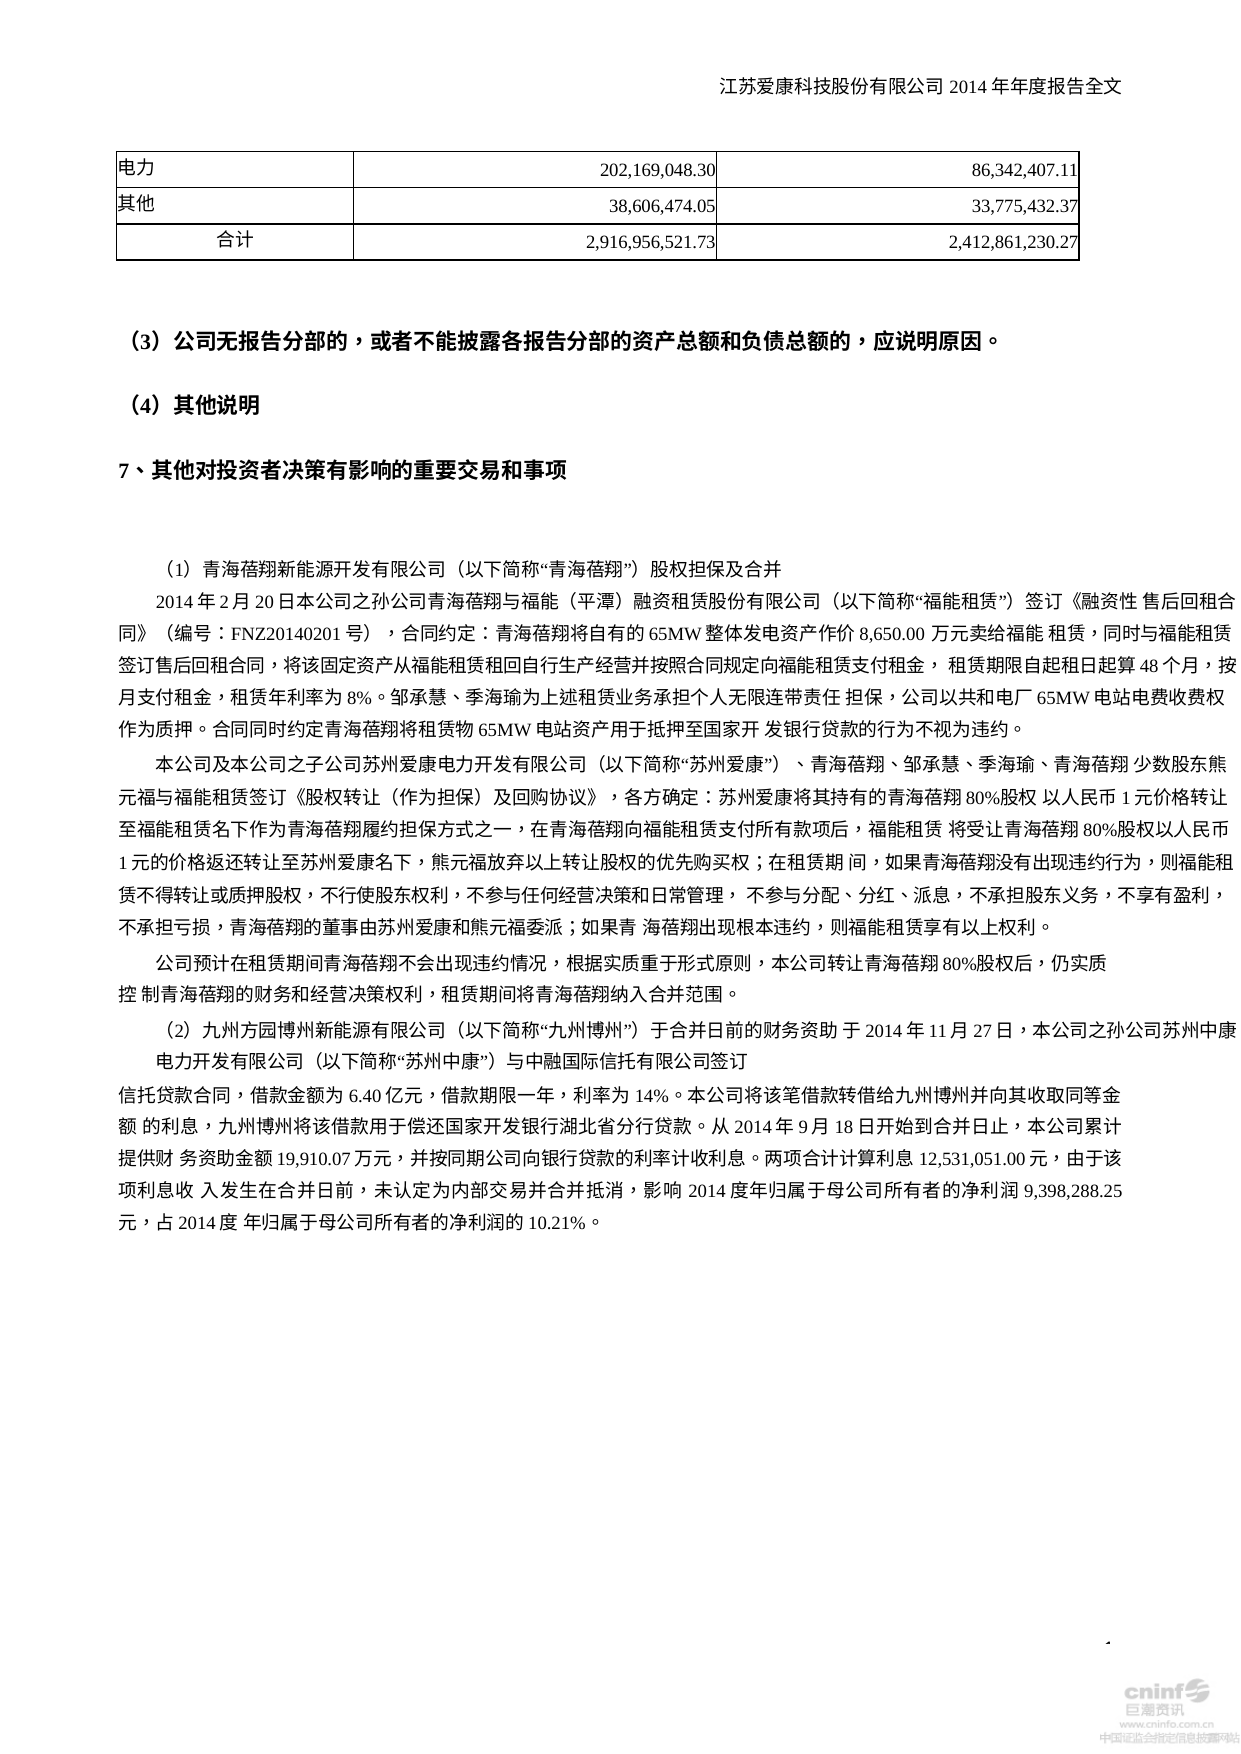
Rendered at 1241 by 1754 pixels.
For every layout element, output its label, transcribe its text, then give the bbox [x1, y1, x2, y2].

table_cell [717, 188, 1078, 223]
text （1）青海蓓翔新能源开发有限公司（以下简称“青海蓓翔”）股权担保及合并 [156, 556, 898, 582]
text （2）九州方园博州新能源有限公司（以下简称“九州博州”）于合并日前的财务资助 于2014年11月27日，本公司之孙公司苏州中康电力开发有限公司（以下简称“苏州中康”）与中融国际信托有限公司签订 [156, 1017, 1240, 1074]
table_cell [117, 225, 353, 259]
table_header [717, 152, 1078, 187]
text 公司预计在租赁期间青海蓓翔不会出现违约情况，根据实质重于形式原则，本公司转让青海蓓翔80%股权后，仍实质控 制青海蓓翔的财务和经营决策权利，租赁期间将青海蓓翔纳入合并范围。 [118, 950, 1124, 1007]
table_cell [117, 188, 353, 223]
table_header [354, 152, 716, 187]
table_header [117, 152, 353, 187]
picture [1099, 1673, 1241, 1754]
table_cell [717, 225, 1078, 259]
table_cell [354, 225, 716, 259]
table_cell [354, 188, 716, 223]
subtitle 7、其他对投资者决策有影响的重要交易和事项 [118, 455, 1240, 485]
subtitle （4）其他说明 [118, 390, 1240, 420]
text 2014年2月20日本公司之孙公司青海蓓翔与福能（平潭）融资租赁股份有限公司（以下简称“福能租赁”）签订《融资性 售后回租合同》（编号：FNZ20140201号），合同约定：青海蓓翔将自有的65MW整体发电资产作价8,650.00 万元卖给福能 租赁，同时与福能租赁签订售后回租合同，将该固定资产从福能租赁租回自行生产经营并按照合同规定向福能租赁支付租金， 租赁期限自起租日起算48个月，按月支付租金，租赁年利率为8%。邹承慧、季海瑜为上述租赁业务承担个人无限连带责任 担保，公司以共和电厂65MW电站电费收费权作为质押。合同同时约定青海蓓翔将租赁物65MW电站资产用于抵押至国家开 发银行贷款的行为不视为违约。 [118, 588, 1240, 742]
text 信托贷款合同，借款金额为6.40亿元，借款期限一年，利率为14%。本公司将该笔借款转借给九州博州并向其收取同等金额 的利息，九州博州将该借款用于偿还国家开发银行湖北省分行贷款。从2014年9月18日开始到合并日止，本公司累计提供财 务资助金额19,910.07万元，并按同期公司向银行贷款的利率计收利息。两项合计计算利息12,531,051.00元，由于该项利息收 入发生在合并日前，未认定为内部交易并合并抵消，影响2014度年归属于母公司所有者的净利润9,398,288.25元，占2014度 年归属于母公司所有者的净利润的10.21%。 [118, 1082, 1123, 1235]
text 本公司及本公司之子公司苏州爱康电力开发有限公司（以下简称“苏州爱康”）、青海蓓翔、邹承慧、季海瑜、青海蓓翔 少数股东熊元福与福能租赁签订《股权转让（作为担保）及回购协议》，各方确定：苏州爱康将其持有的青海蓓翔80%股权 以人民币1元价格转让至福能租赁名下作为青海蓓翔履约担保方式之一，在青海蓓翔向福能租赁支付所有款项后，福能租赁 将受让青海蓓翔80%股权以人民币1元的价格返还转让至苏州爱康名下，熊元福放弃以上转让股权的优先购买权；在租赁期 间，如果青海蓓翔没有出现违约行为，则福能租赁不得转让或质押股权，不行使股东权利，不参与任何经营决策和日常管理， 不参与分配、分红、派息，不承担股东义务，不享有盈利，不承担亏损，青海蓓翔的董事由苏州爱康和熊元福委派；如果青 海蓓翔出现根本违约，则福能租赁享有以上权利。 [118, 752, 1240, 940]
subtitle （3）公司无报告分部的，或者不能披露各报告分部的资产总额和负债总额的，应说明原因。 [118, 326, 1240, 355]
